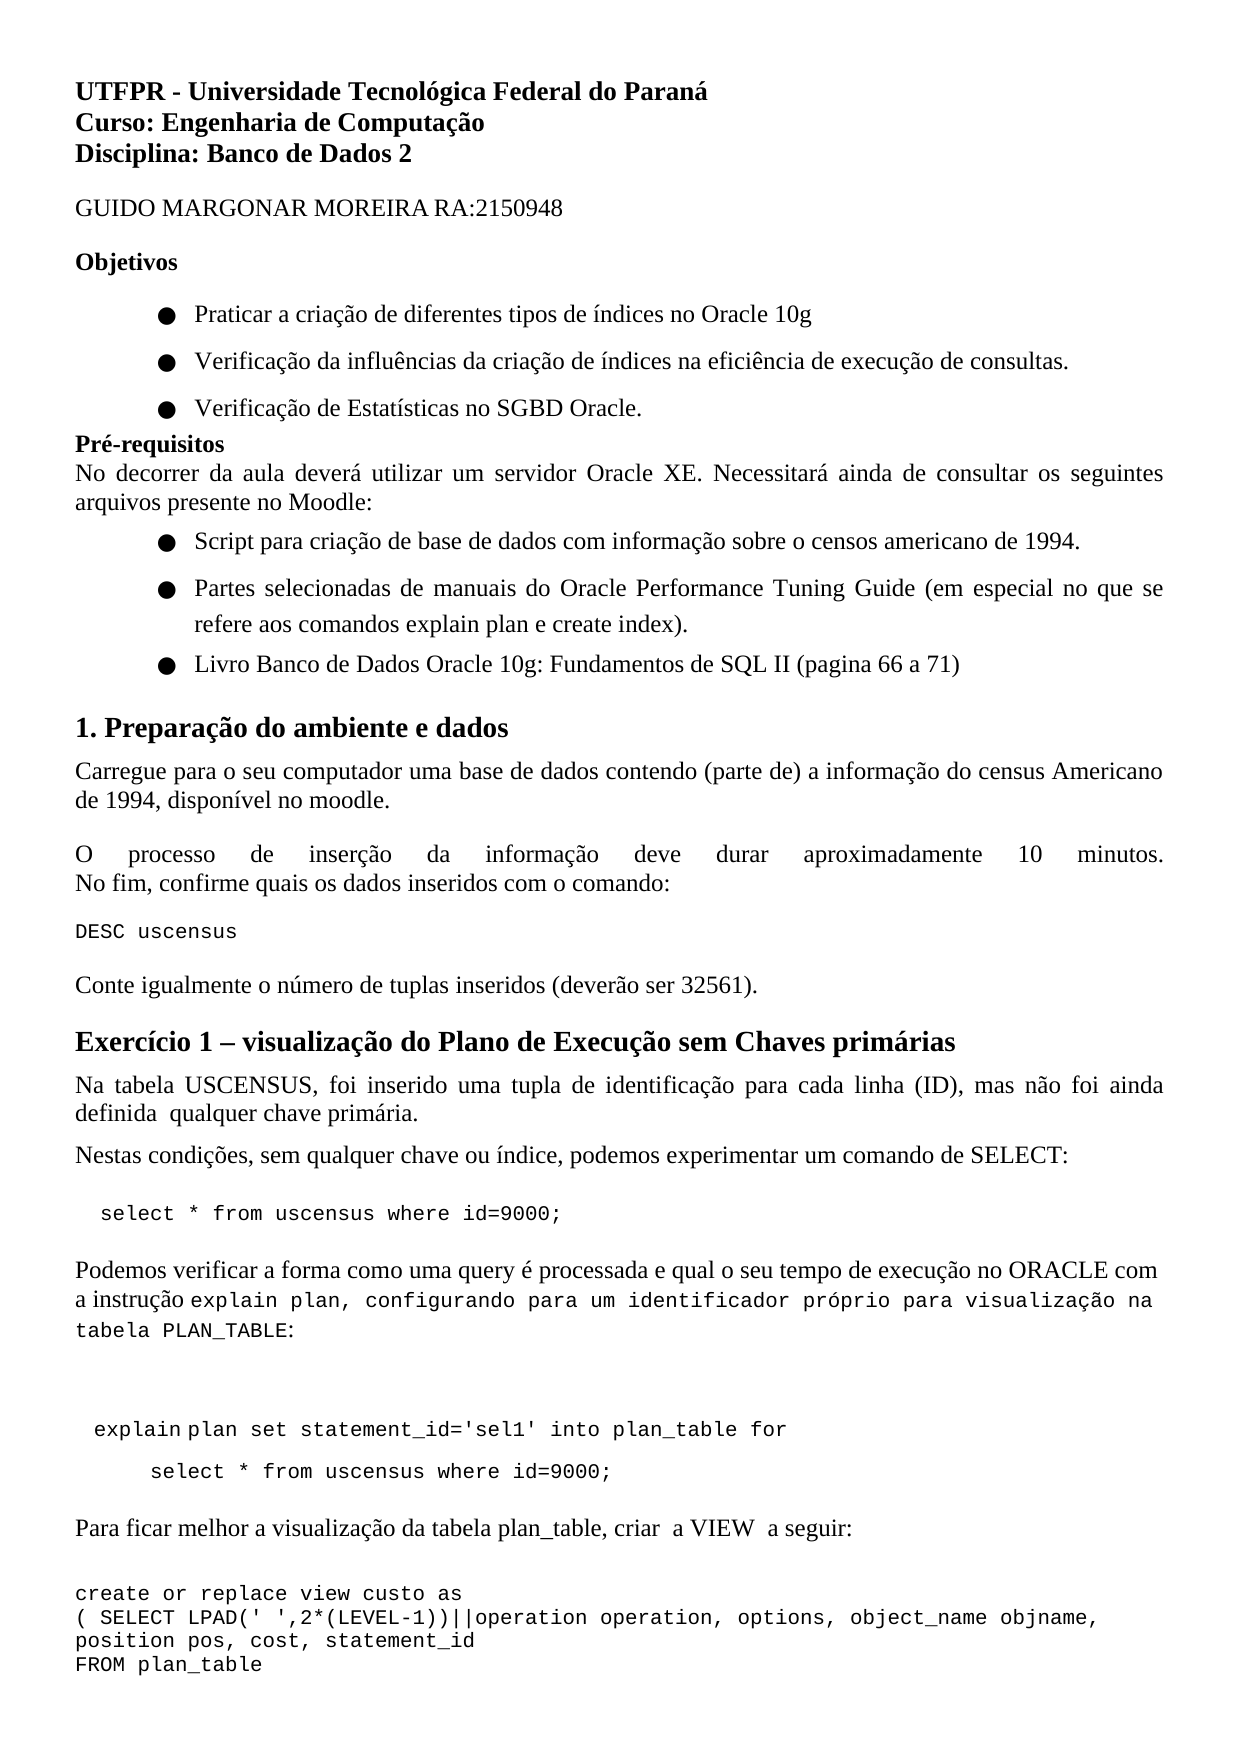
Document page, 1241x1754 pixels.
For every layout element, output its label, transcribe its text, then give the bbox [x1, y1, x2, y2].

list Livro Banco de Dados Oracle 10g: Fundamentos de SQL II (pagina 66 a 71) [157, 638, 1165, 685]
text Nestas condições, sem qualquer chave ou índice, podemos experimentar um comando de SELECT: select * from uscensus where id=9000; Podemos verificar a forma como uma query é processada e qual o seu tempo de execução no ORACLE com a instrução explain plan, configurando para um identificador próprio para visualização na tabela PLAN_TABLE: [75, 1140, 1165, 1372]
list Praticar a criação de diferentes tipos de índices no Oracle 10g [157, 288, 1165, 335]
text O processo de inserção da informação deve durar aproximadamente 10 minutos. No fim, confirme quais os dados inseridos com o comando: [75, 839, 1165, 896]
text UTFPR - Universidade Tecnológica Federal do Paraná [75, 75, 1165, 106]
list Verificação de Estatísticas no SGBD Oracle. [157, 382, 1165, 429]
text DESC uscensus [75, 921, 1165, 945]
text Disciplina: Banco de Dados 2 [75, 137, 1165, 168]
text Conte igualmente o número de tuplas inseridos (deverão ser 32561). [75, 970, 1165, 999]
list Verificação da influências da criação de índices na eficiência de execução de consultas. [157, 335, 1165, 382]
list Partes selecionadas de manuais do Oracle Performance Tuning Guide (em especial no que se refere aos comandos explain plan e create index). [157, 563, 1165, 638]
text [75, 1554, 1165, 1678]
subtitle Pré-requisitos [75, 429, 1165, 458]
subtitle GUIDO MARGONAR MOREIRA RA:2150948 [75, 193, 1165, 222]
subtitle Objetivos [75, 247, 1165, 276]
subtitle Exercício 1 – visualização do Plano de Execução sem Chaves primárias [75, 1024, 1165, 1057]
list Script para criação de base de dados com informação sobre o censos americano de 1994. [157, 516, 1165, 563]
text Na tabela USCENSUS, foi inserido uma tupla de identificação para cada linha (ID), mas não foi ainda definida qualquer chave primária. [75, 1070, 1165, 1127]
text explain plan set statement_id='sel1' into plan_table for [75, 1384, 1165, 1442]
text No decorrer da aula deverá utilizar um servidor Oracle XE. Necessitará ainda de consultar os seguintes arquivos presente no Moodle: [75, 458, 1165, 516]
text Curso: Engenharia de Computação [75, 106, 1165, 137]
subtitle 1. Preparação do ambiente e dados [75, 710, 1165, 744]
text Carregue para o seu computador uma base de dados contendo (parte de) a informação do census Americano de 1994, disponível no moodle. [75, 756, 1165, 814]
text select * from uscensus where id=9000; Para ficar melhor a visualização da tabela plan_table, criar a VIEW a seguir: [75, 1455, 1165, 1542]
